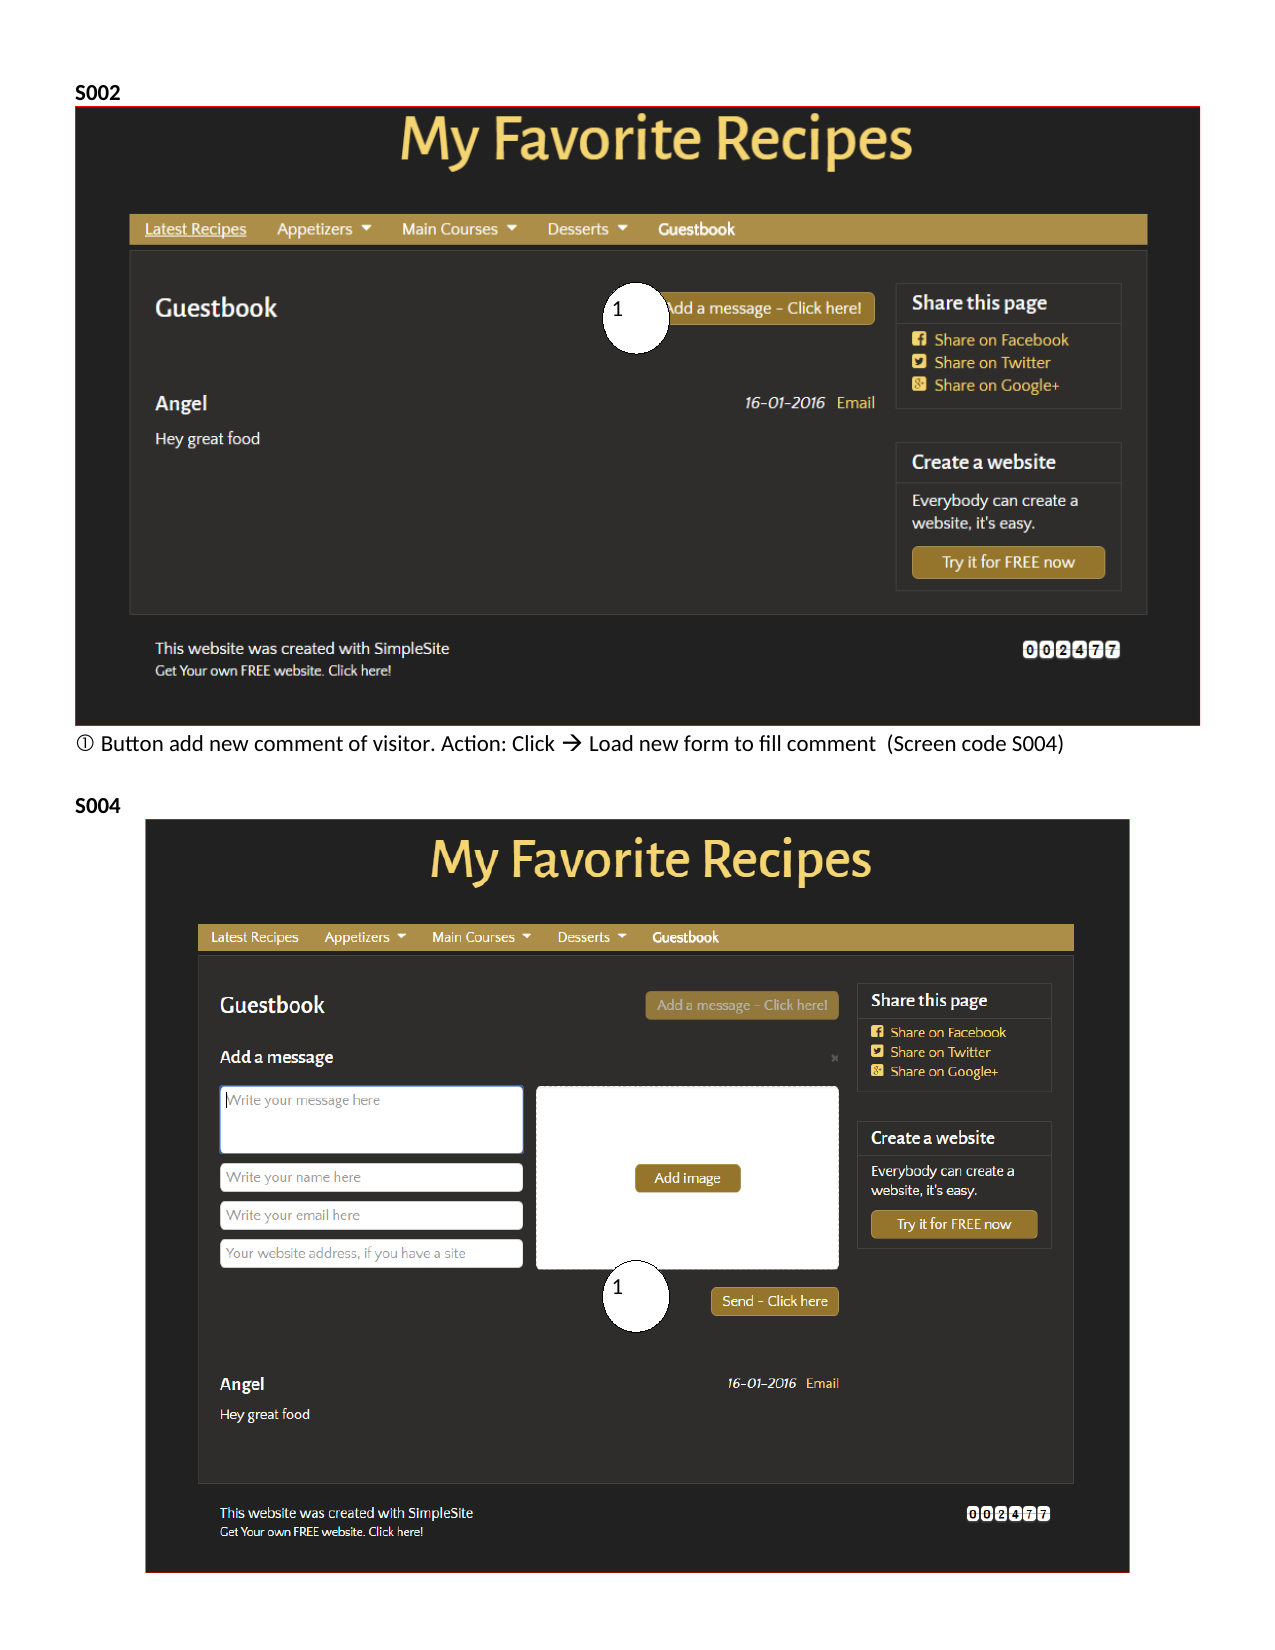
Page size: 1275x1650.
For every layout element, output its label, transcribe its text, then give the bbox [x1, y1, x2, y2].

text Button add new comment of visitor. Action: Click Load new form to fill comment (Screen code S004) [75, 726, 1200, 757]
picture [75, 106, 1200, 726]
text S004 [75, 788, 1200, 819]
text S002 [75, 75, 1200, 106]
picture [145, 819, 1130, 1573]
